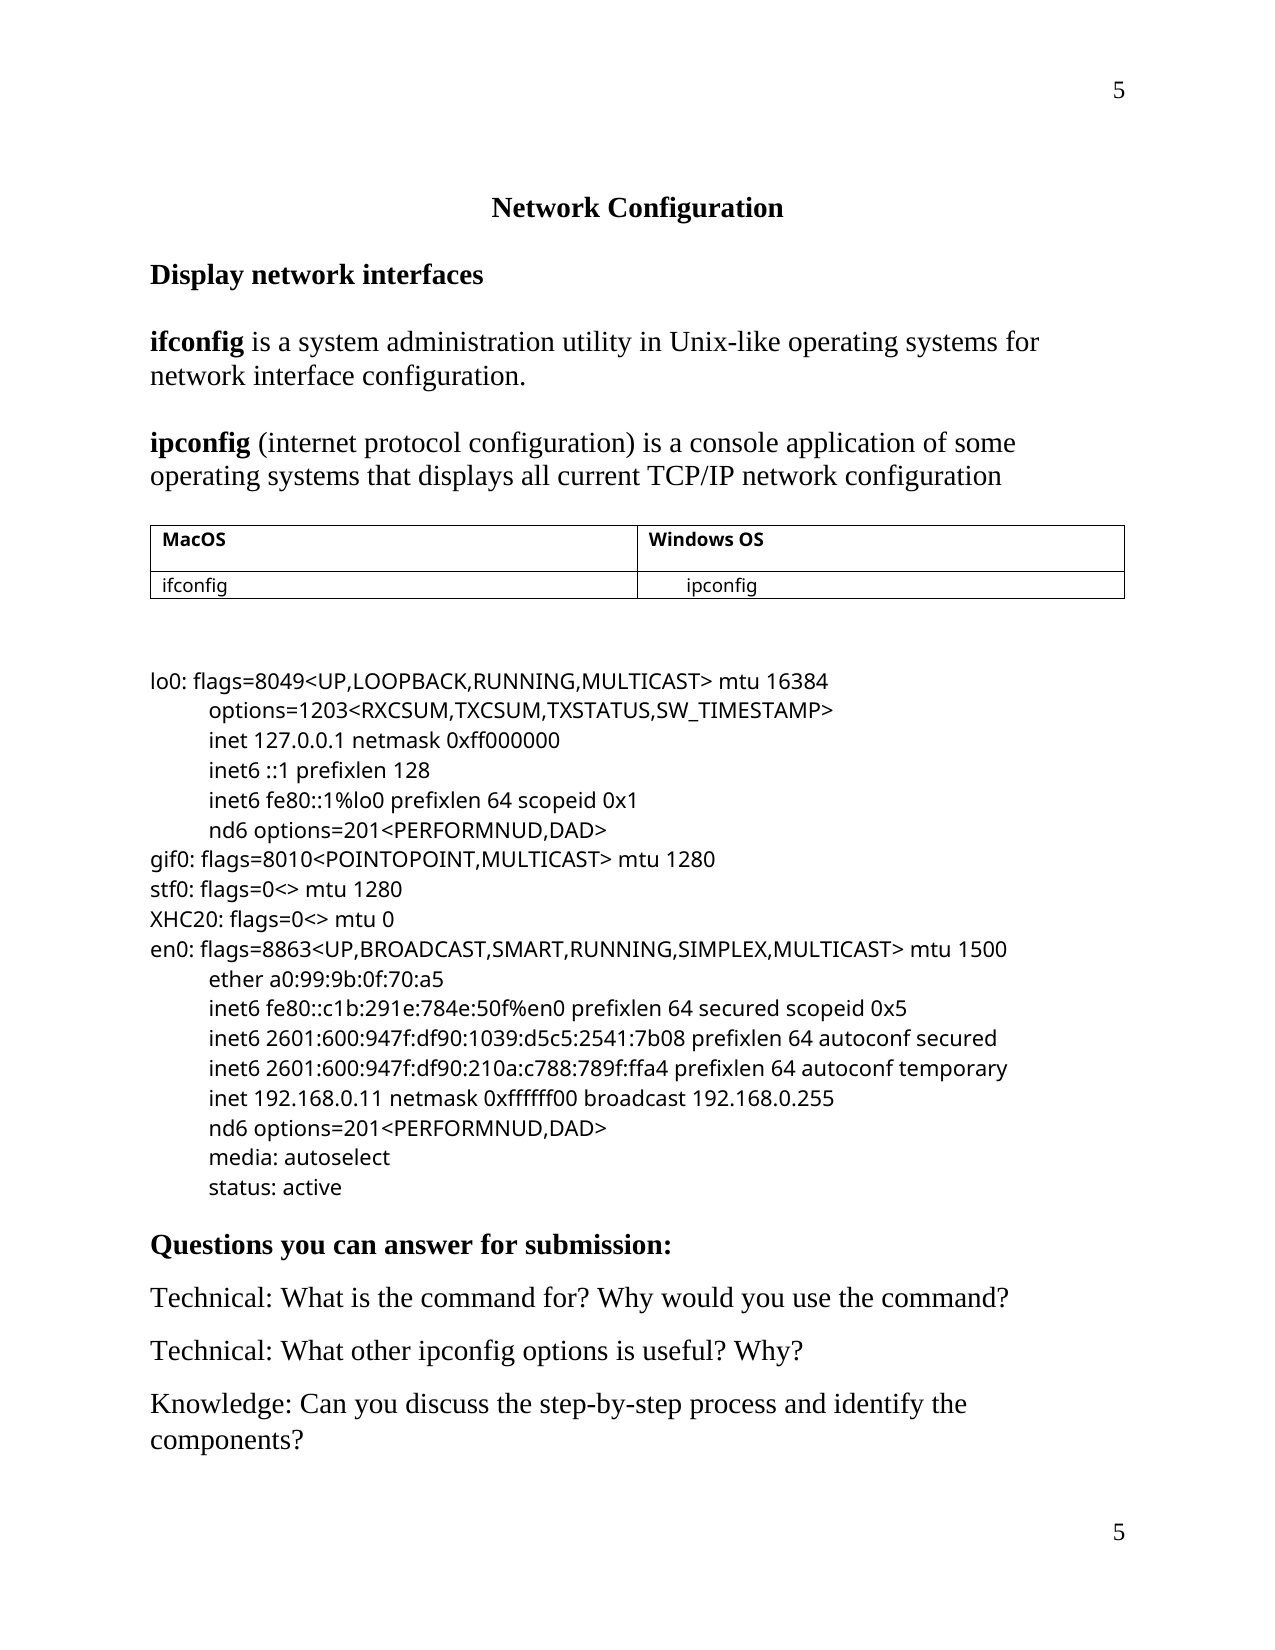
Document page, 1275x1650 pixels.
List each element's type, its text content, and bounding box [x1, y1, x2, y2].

text Network Configuration [150, 190, 1125, 223]
text lo0: flags=8049<UP,LOOPBACK,RUNNING,MULTICAST> mtu 16384 [150, 666, 1125, 695]
table_cell ifconfig [151, 572, 637, 597]
text nd6 options=201<PERFORMNUD,DAD> [150, 814, 1125, 844]
text Questions you can answer for submission: [150, 1227, 1125, 1261]
text inet 127.0.0.1 netmask 0xff000000 [150, 725, 1125, 755]
text media: autoselect [150, 1142, 1125, 1172]
text Technical: What other ipconfig options is useful? Why? [150, 1333, 1125, 1367]
text inet6 ::1 prefixlen 128 [150, 755, 1125, 785]
text inet6 2601:600:947f:df90:210a:c788:789f:ffa4 prefixlen 64 autoconf temporary [150, 1053, 1125, 1083]
text Display network interfaces [150, 257, 1125, 291]
text inet6 fe80::c1b:291e:784e:50f%en0 prefixlen 64 secured scopeid 0x5 [150, 993, 1125, 1023]
table_header Windows OS [638, 526, 1124, 571]
text ipconfig (internet protocol configuration) is a console application of some operating systems that displays all current TCP/IP network configuration [150, 425, 1125, 492]
text XHC20: flags=0<> mtu 0 [150, 904, 1125, 934]
table_cell ipconfig [638, 572, 1124, 597]
text status: active [150, 1172, 1125, 1202]
text options=1203<RXCSUM,TXCSUM,TXSTATUS,SW_TIMESTAMP> [150, 695, 1125, 725]
text ether a0:99:9b:0f:70:a5 [150, 963, 1125, 993]
table_header MacOS [151, 526, 637, 571]
text inet6 fe80::1%lo0 prefixlen 64 scopeid 0x1 [150, 785, 1125, 814]
text ifconfig is a system administration utility in Unix-like operating systems for network interface configuration. [150, 324, 1125, 391]
text Knowledge: Can you discuss the step-by-step process and identify the components? [150, 1386, 1125, 1456]
text en0: flags=8863<UP,BROADCAST,SMART,RUNNING,SIMPLEX,MULTICAST> mtu 1500 [150, 934, 1125, 963]
text gif0: flags=8010<POINTOPOINT,MULTICAST> mtu 1280 [150, 844, 1125, 874]
text nd6 options=201<PERFORMNUD,DAD> [150, 1112, 1125, 1142]
text inet6 2601:600:947f:df90:1039:d5c5:2541:7b08 prefixlen 64 autoconf secured [150, 1023, 1125, 1053]
text inet 192.168.0.11 netmask 0xffffff00 broadcast 192.168.0.255 [150, 1083, 1125, 1112]
text stf0: flags=0<> mtu 1280 [150, 874, 1125, 904]
text Technical: What is the command for? Why would you use the command? [150, 1280, 1125, 1314]
